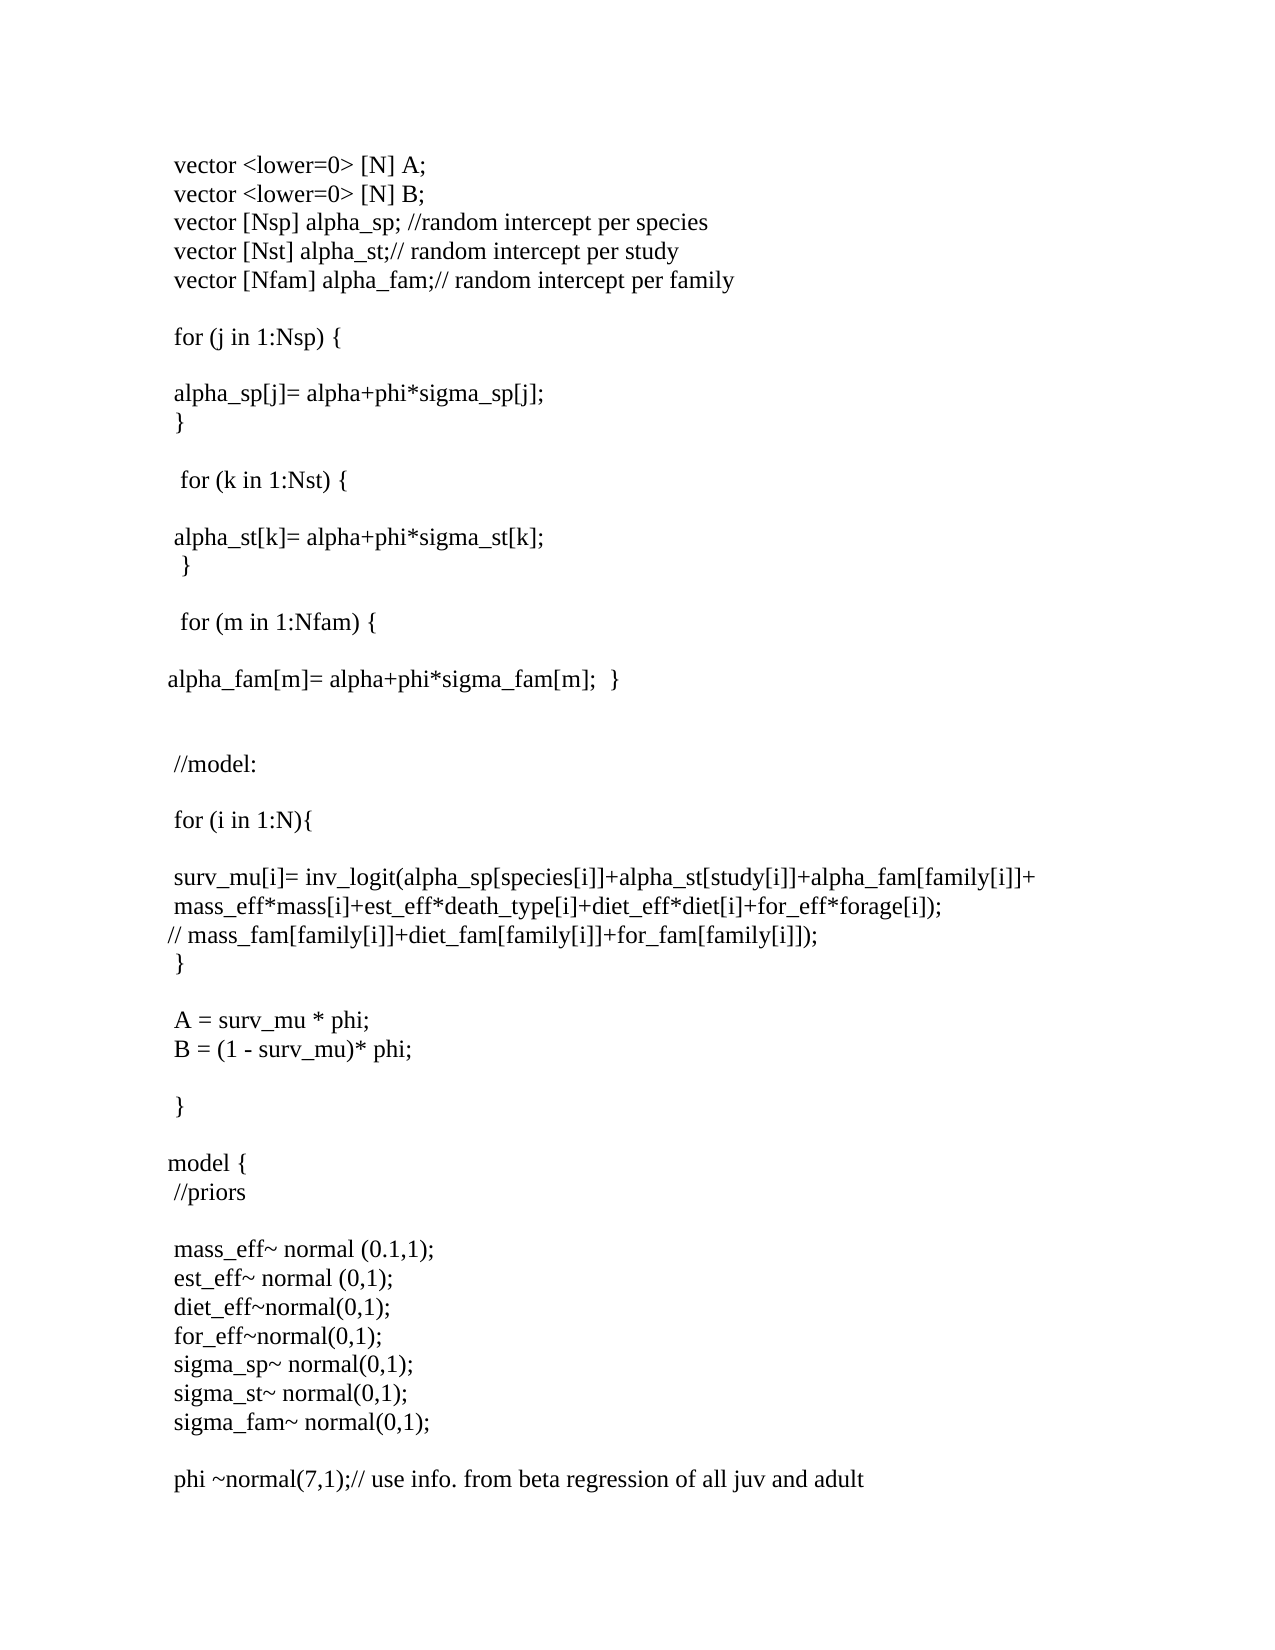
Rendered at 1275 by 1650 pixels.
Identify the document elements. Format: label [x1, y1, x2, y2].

table_header [150, 150, 1124, 1492]
